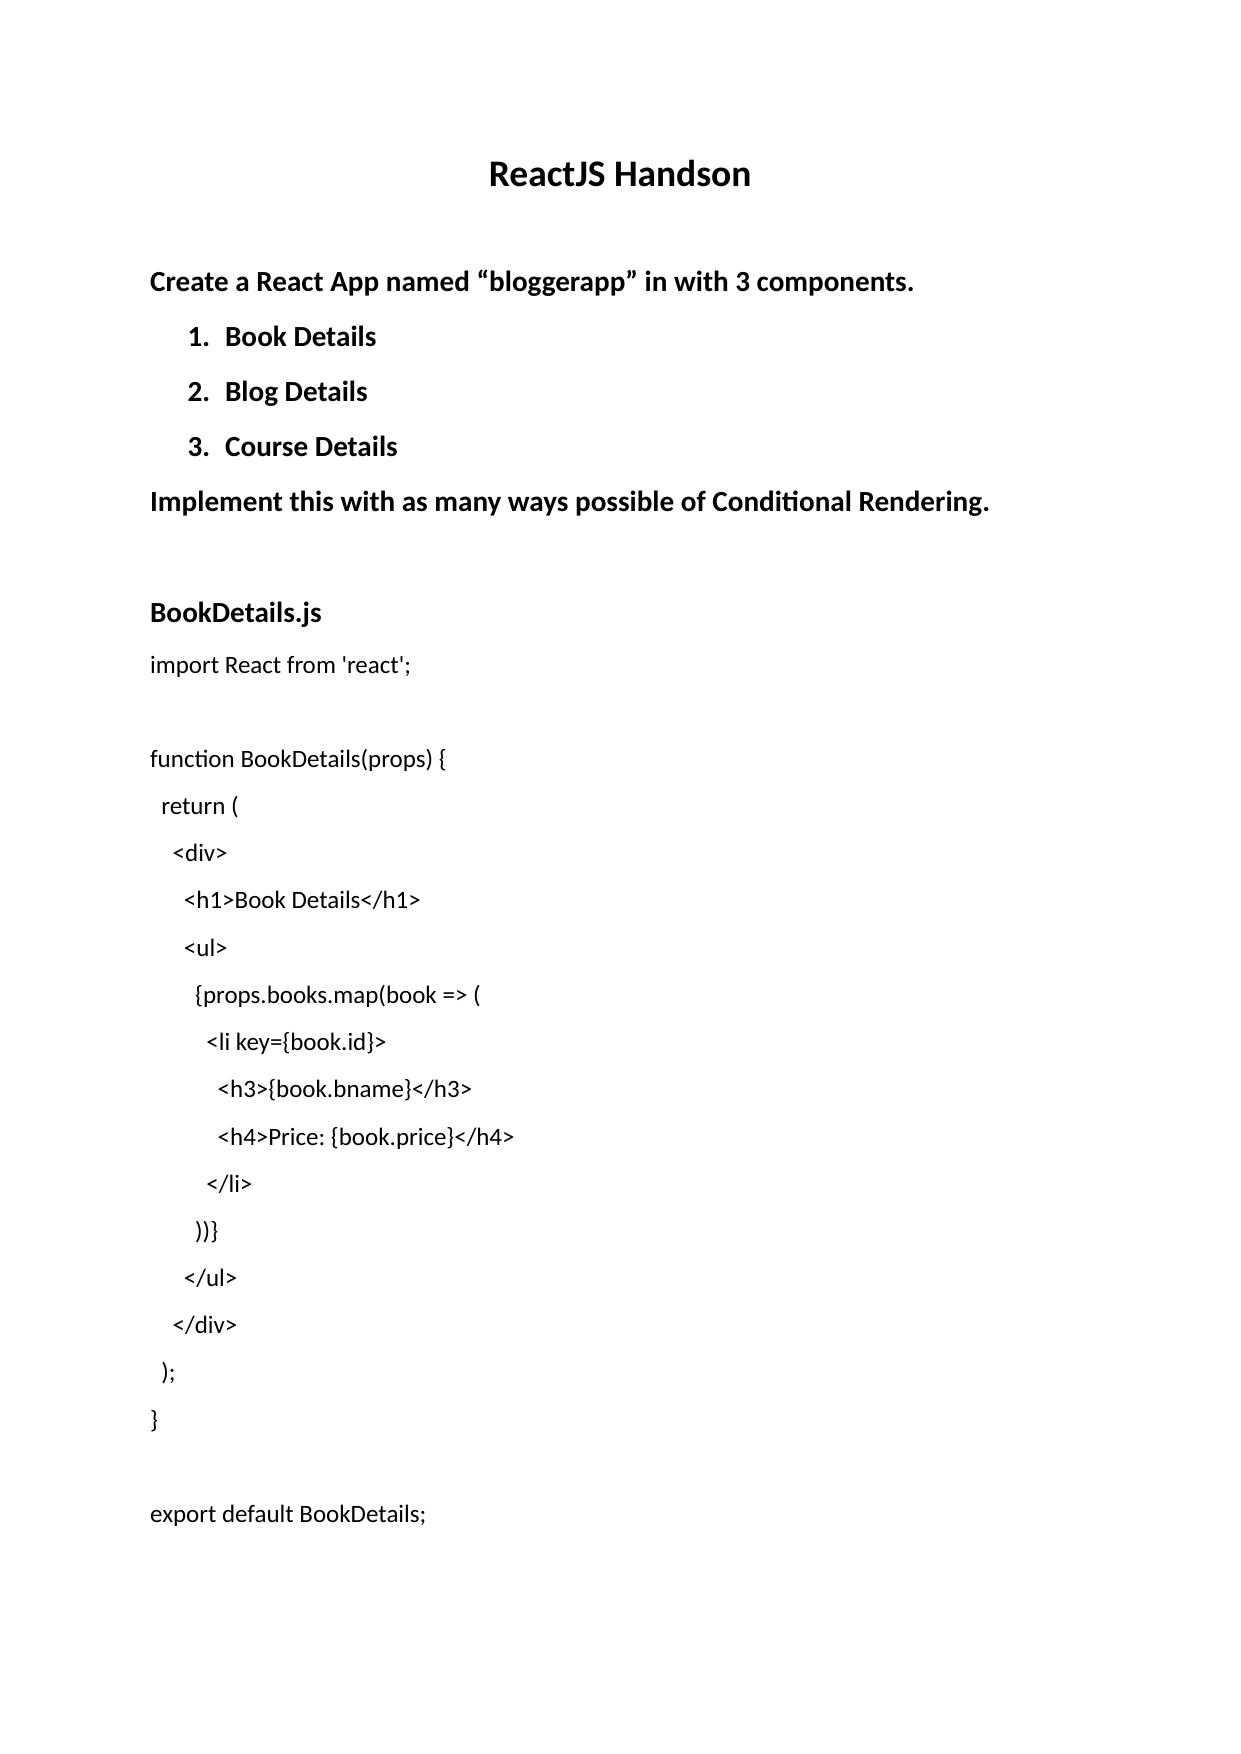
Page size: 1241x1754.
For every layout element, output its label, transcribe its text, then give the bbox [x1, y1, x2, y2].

text ))} [150, 1215, 1090, 1246]
text function BookDetails(props) { [150, 743, 1090, 774]
text <div> [150, 837, 1090, 868]
text export default BookDetails; [150, 1498, 1090, 1529]
list Blog Details [187, 373, 1090, 409]
text <li key={book.id}> [150, 1026, 1090, 1057]
text BookDetails.js [150, 594, 1090, 629]
text <ul> [150, 932, 1090, 962]
list Course Details [187, 428, 1090, 464]
text Create a React App named “bloggerapp” in with 3 components. [150, 263, 1090, 299]
text </li> [150, 1168, 1090, 1198]
text Implement this with as many ways possible of Conditional Rendering. [150, 483, 1090, 519]
text <h1>Book Details</h1> [150, 885, 1090, 915]
text <h3>{book.bname}</h3> [150, 1073, 1090, 1104]
text <h4>Price: {book.price}</h4> [150, 1121, 1090, 1151]
list Book Details [187, 318, 1090, 354]
text {props.books.map(book => ( [150, 979, 1090, 1009]
text </div> [150, 1309, 1090, 1340]
text } [150, 1404, 1090, 1434]
text ); [150, 1357, 1090, 1387]
text </ul> [150, 1262, 1090, 1293]
text return ( [150, 790, 1090, 821]
text ReactJS Handson [150, 150, 1090, 196]
text import React from 'react'; [150, 649, 1090, 679]
